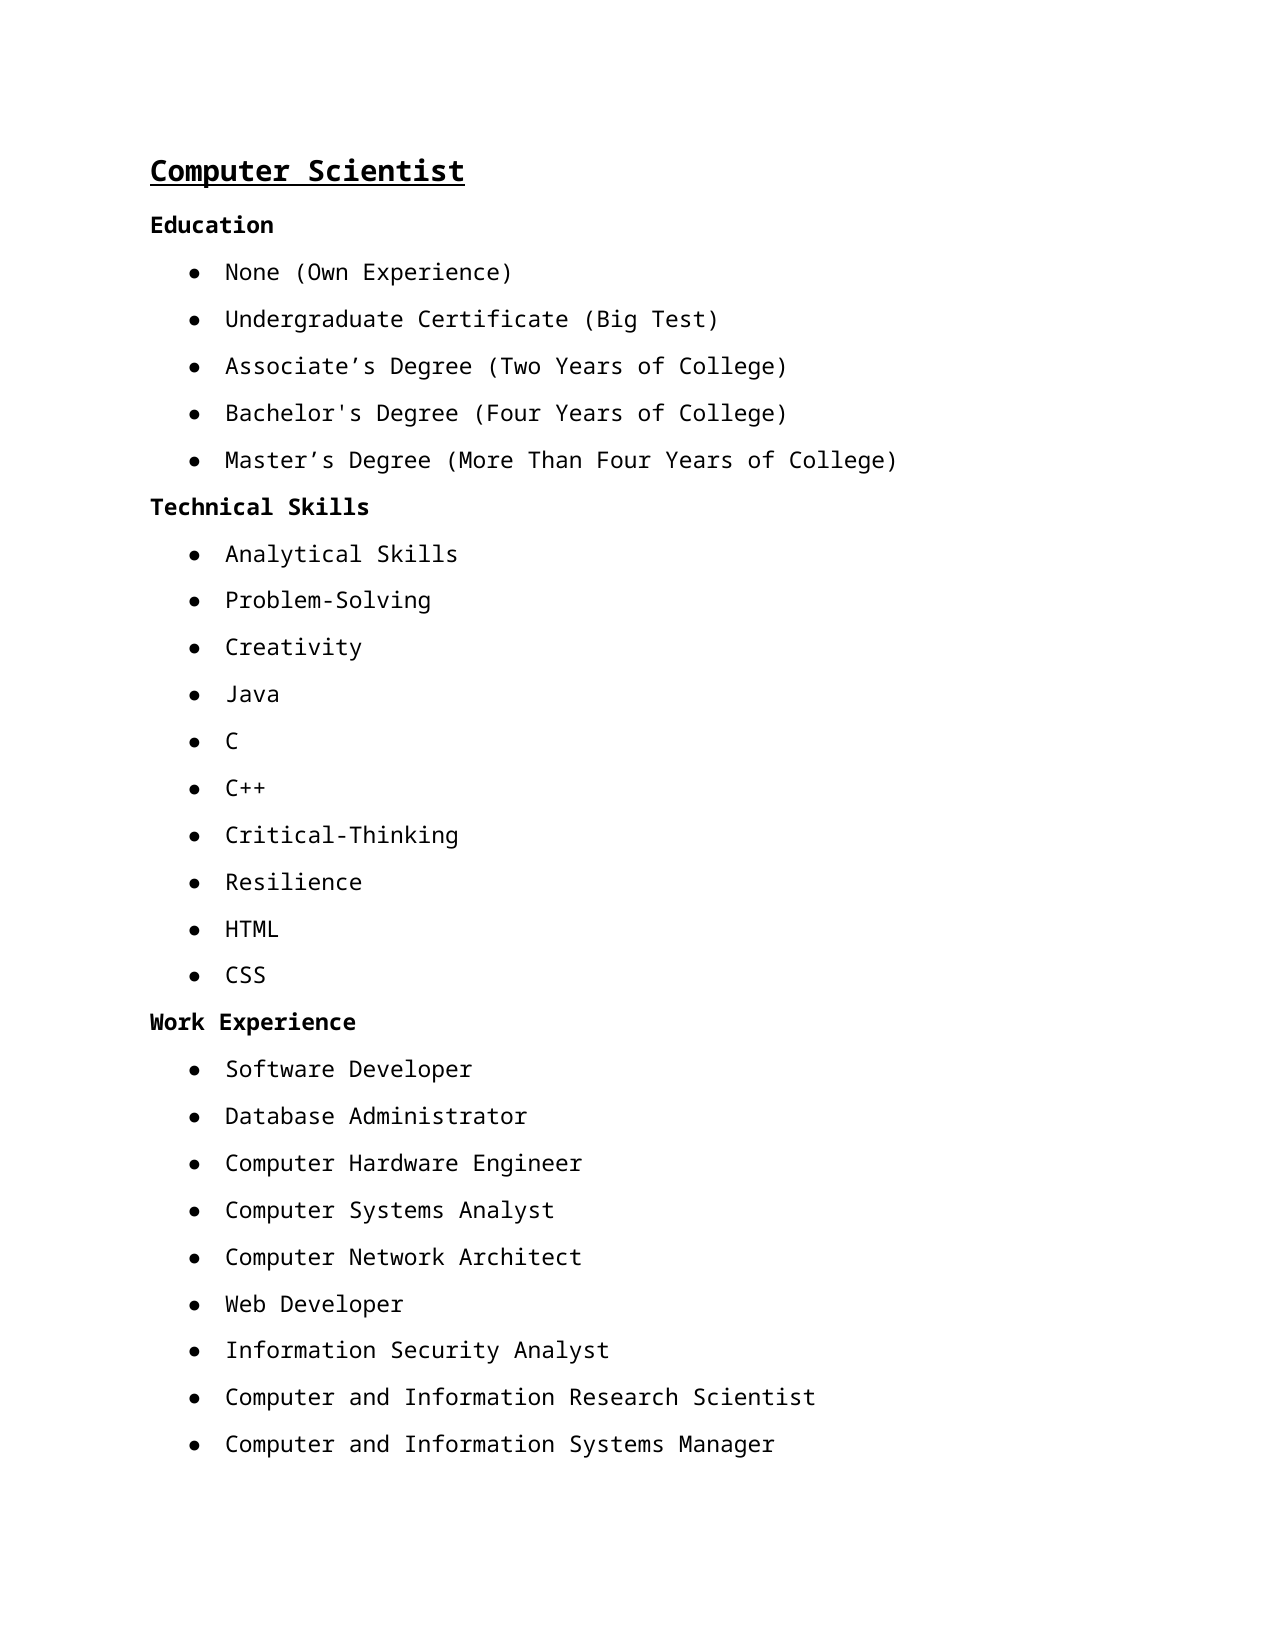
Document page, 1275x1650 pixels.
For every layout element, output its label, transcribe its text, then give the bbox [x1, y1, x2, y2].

list Database Administrator [187, 1100, 1125, 1131]
list Analytical Skills [187, 538, 1125, 569]
list Master’s Degree (More Than Four Years of College) [187, 444, 1125, 475]
list Undergraduate Certificate (Big Test) [187, 303, 1125, 334]
list Computer Network Architect [187, 1241, 1125, 1272]
list CSS [187, 959, 1125, 991]
list C++ [187, 772, 1125, 803]
list HTML [187, 913, 1125, 944]
list Information Security Analyst [187, 1334, 1125, 1366]
text Education [150, 209, 1125, 241]
list None (Own Experience) [187, 256, 1125, 288]
list Problem-Solving [187, 584, 1125, 616]
list Computer and Information Research Scientist [187, 1381, 1125, 1413]
list Bachelor's Degree (Four Years of College) [187, 397, 1125, 428]
list Critical-Thinking [187, 819, 1125, 850]
list Software Developer [187, 1053, 1125, 1084]
list Computer Hardware Engineer [187, 1147, 1125, 1178]
list Java [187, 678, 1125, 709]
list Resilience [187, 866, 1125, 897]
list Creativity [187, 631, 1125, 663]
list Associate’s Degree (Two Years of College) [187, 350, 1125, 381]
list Computer Systems Analyst [187, 1194, 1125, 1225]
text Technical Skills [150, 491, 1125, 522]
list C [187, 725, 1125, 756]
text Work Experience [150, 1006, 1125, 1038]
text Computer Scientist [150, 150, 1125, 190]
list Computer and Information Systems Manager [187, 1428, 1125, 1459]
list Web Developer [187, 1288, 1125, 1319]
